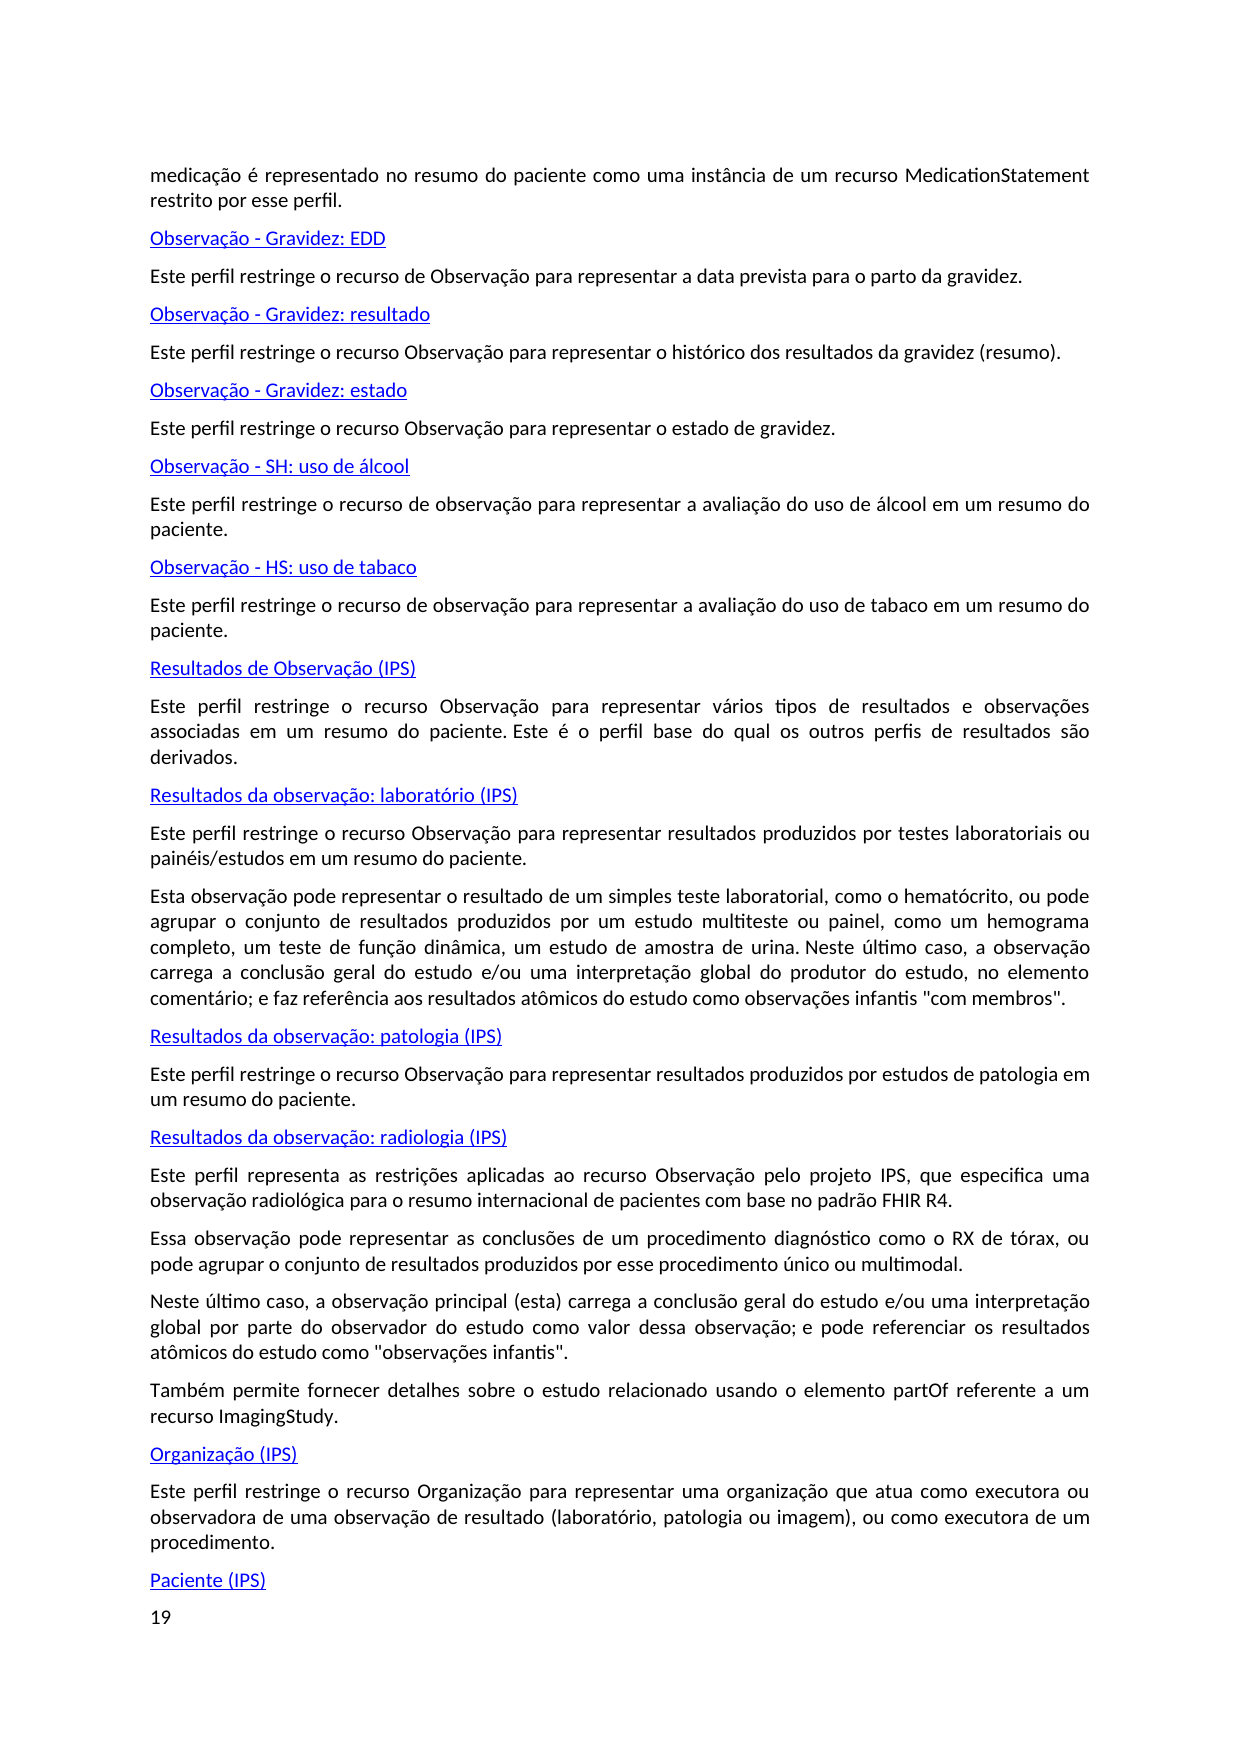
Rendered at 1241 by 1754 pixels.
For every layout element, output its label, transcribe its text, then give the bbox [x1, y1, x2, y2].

text Observação - Gravidez: estado [150, 377, 1090, 402]
text Este perfil restringe o recurso Observação para representar resultados produzidos por testes laboratoriais ou painéis/estudos em um resumo do paciente. [150, 820, 1090, 871]
text Este perfil restringe o recurso Observação para representar resultados produzidos por estudos de patologia em um resumo do paciente. [150, 1061, 1090, 1112]
text Este perfil restringe o recurso Observação para representar vários tipos de resultados e observações associadas em um resumo do paciente. Este é o perfil base do qual os outros perfis de resultados são derivados. [150, 693, 1090, 769]
text Este perfil restringe o recurso de observação para representar a avaliação do uso de tabaco em um resumo do paciente. [150, 592, 1090, 643]
text Observação - Gravidez: EDD [150, 225, 1090, 251]
text Organização (IPS) [150, 1441, 1090, 1466]
text Este perfil restringe o recurso Observação para representar o estado de gravidez. [150, 415, 1090, 440]
text Paciente (IPS) [150, 1567, 1090, 1593]
text Também permite fornecer detalhes sobre o estudo relacionado usando o elemento partOf referente a um recurso ImagingStudy. [150, 1377, 1090, 1428]
text Neste último caso, a observação principal (esta) carrega a conclusão geral do estudo e/ou uma interpretação global por parte do observador do estudo como valor dessa observação; e pode referenciar os resultados atômicos do estudo como "observações infantis". [150, 1289, 1090, 1365]
text Este perfil restringe o recurso de observação para representar a avaliação do uso de álcool em um resumo do paciente. [150, 491, 1090, 542]
text Este perfil representa as restrições aplicadas ao recurso Observação pelo projeto IPS, que especifica uma observação radiológica para o resumo internacional de pacientes com base no padrão FHIR R4. [150, 1162, 1090, 1213]
text Essa observação pode representar as conclusões de um procedimento diagnóstico como o RX de tórax, ou pode agrupar o conjunto de resultados produzidos por esse procedimento único ou multimodal. [150, 1225, 1090, 1276]
text Resultados de Observação (IPS) [150, 655, 1090, 681]
text Resultados da observação: patologia (IPS) [150, 1023, 1090, 1048]
text Esta observação pode representar o resultado de um simples teste laboratorial, como o hematócrito, ou pode agrupar o conjunto de resultados produzidos por um estudo multiteste ou painel, como um hemograma completo, um teste de função dinâmica, um estudo de amostra de urina. Neste último caso, a observação carrega a conclusão geral do estudo e/ou uma interpretação global do produtor do estudo, no elemento comentário; e faz referência aos resultados atômicos do estudo como observações infantis "com membros". [150, 883, 1090, 1010]
text Este perfil restringe o recurso Observação para representar o histórico dos resultados da gravidez (resumo). [150, 339, 1090, 364]
text Resultados da observação: radiologia (IPS) [150, 1124, 1090, 1149]
text Observação - SH: uso de álcool [150, 453, 1090, 478]
text Observação - Gravidez: resultado [150, 301, 1090, 327]
text Resultados da observação: laboratório (IPS) [150, 782, 1090, 807]
text Observação - HS: uso de tabaco [150, 554, 1090, 579]
text Este perfil restringe o recurso de Observação para representar a data prevista para o parto da gravidez. [150, 263, 1090, 289]
